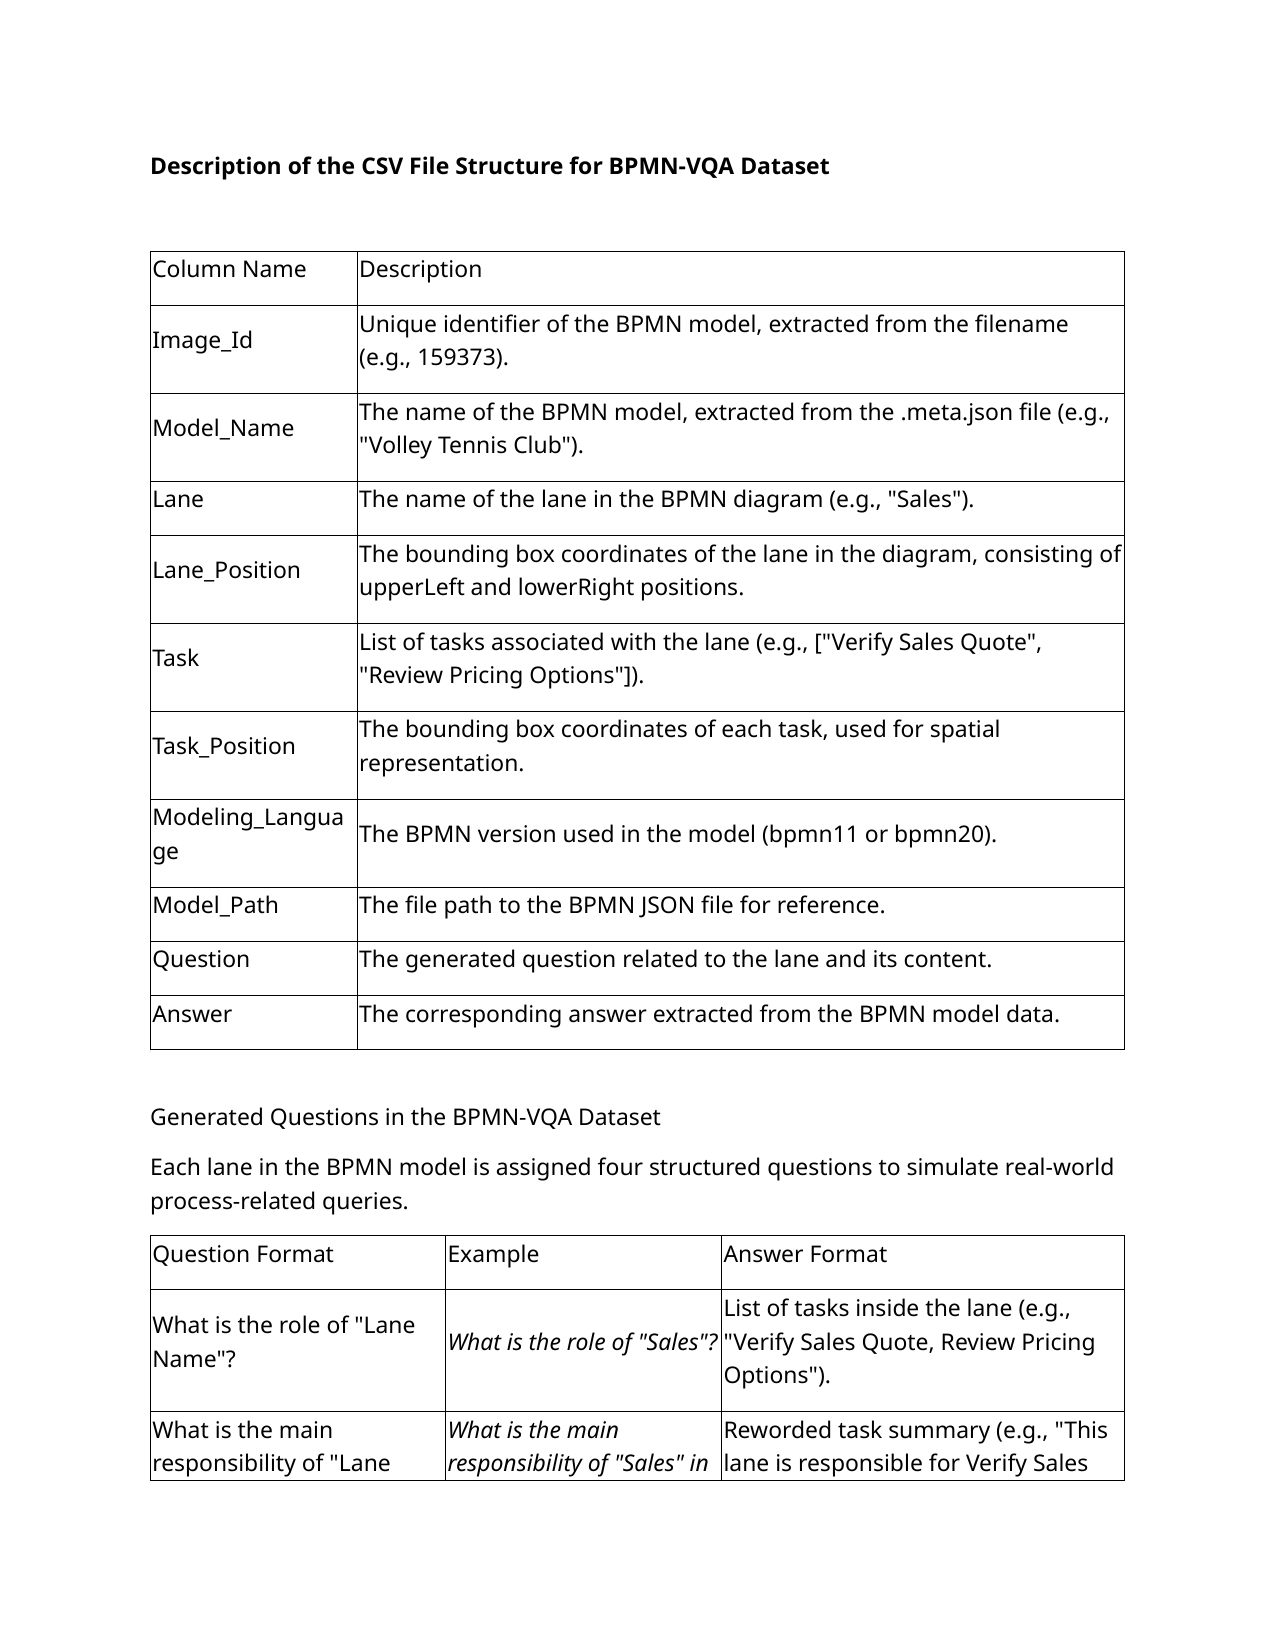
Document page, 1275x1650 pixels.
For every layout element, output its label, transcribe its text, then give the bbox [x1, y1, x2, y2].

text Each lane in the BPMN model is assigned four structured questions to simulate real-world process-related queries. [150, 1151, 1125, 1216]
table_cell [446, 1412, 721, 1480]
text Description of the CSV File Structure for BPMN-VQA Dataset [150, 150, 1125, 181]
table_cell List of tasks associated with the lane (e.g., ["Verify Sales Quote", "Review Pricing Options"]). [358, 624, 1124, 711]
table_cell List of tasks inside the lane (e.g., "Verify Sales Quote, Review Pricing Options"). [722, 1290, 1124, 1411]
table_cell Modeling_Language [151, 800, 357, 887]
table_cell The name of the lane in the BPMN diagram (e.g., "Sales"). [358, 482, 1124, 535]
table_cell Model_Name [151, 394, 357, 481]
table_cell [722, 1412, 1124, 1480]
table_cell The BPMN version used in the model (bpmn11 or bpmn20). [358, 800, 1124, 887]
table_cell Image_Id [151, 306, 357, 393]
table_cell The bounding box coordinates of the lane in the diagram, consisting of upperLeft and lowerRight positions. [358, 536, 1124, 623]
table_cell Model_Path [151, 888, 357, 941]
table_header Example [446, 1236, 721, 1289]
table_cell What is the role of "Lane Name"? [151, 1290, 445, 1411]
text Generated Questions in the BPMN-VQA Dataset [150, 1101, 1125, 1132]
table_cell The file path to the BPMN JSON file for reference. [358, 888, 1124, 941]
table_cell Task_Position [151, 712, 357, 799]
table_header Question Format [151, 1236, 445, 1289]
table_cell The generated question related to the lane and its content. [358, 942, 1124, 995]
table_cell The name of the BPMN model, extracted from the .meta.json file (e.g., "Volley Tennis Club"). [358, 394, 1124, 481]
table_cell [151, 1412, 445, 1480]
table_cell Question [151, 942, 357, 995]
table_header Column Name [151, 252, 357, 305]
table_header Description [358, 252, 1124, 305]
table_cell Unique identifier of the BPMN model, extracted from the filename (e.g., 159373). [358, 306, 1124, 393]
table_header Answer Format [722, 1236, 1124, 1289]
table_cell What is the role of "Sales"? [446, 1290, 721, 1411]
table_cell Answer [151, 996, 357, 1049]
table_cell Lane_Position [151, 536, 357, 623]
table_cell The bounding box coordinates of each task, used for spatial representation. [358, 712, 1124, 799]
table_cell The corresponding answer extracted from the BPMN model data. [358, 996, 1124, 1049]
table_cell Task [151, 624, 357, 711]
table_cell Lane [151, 482, 357, 535]
